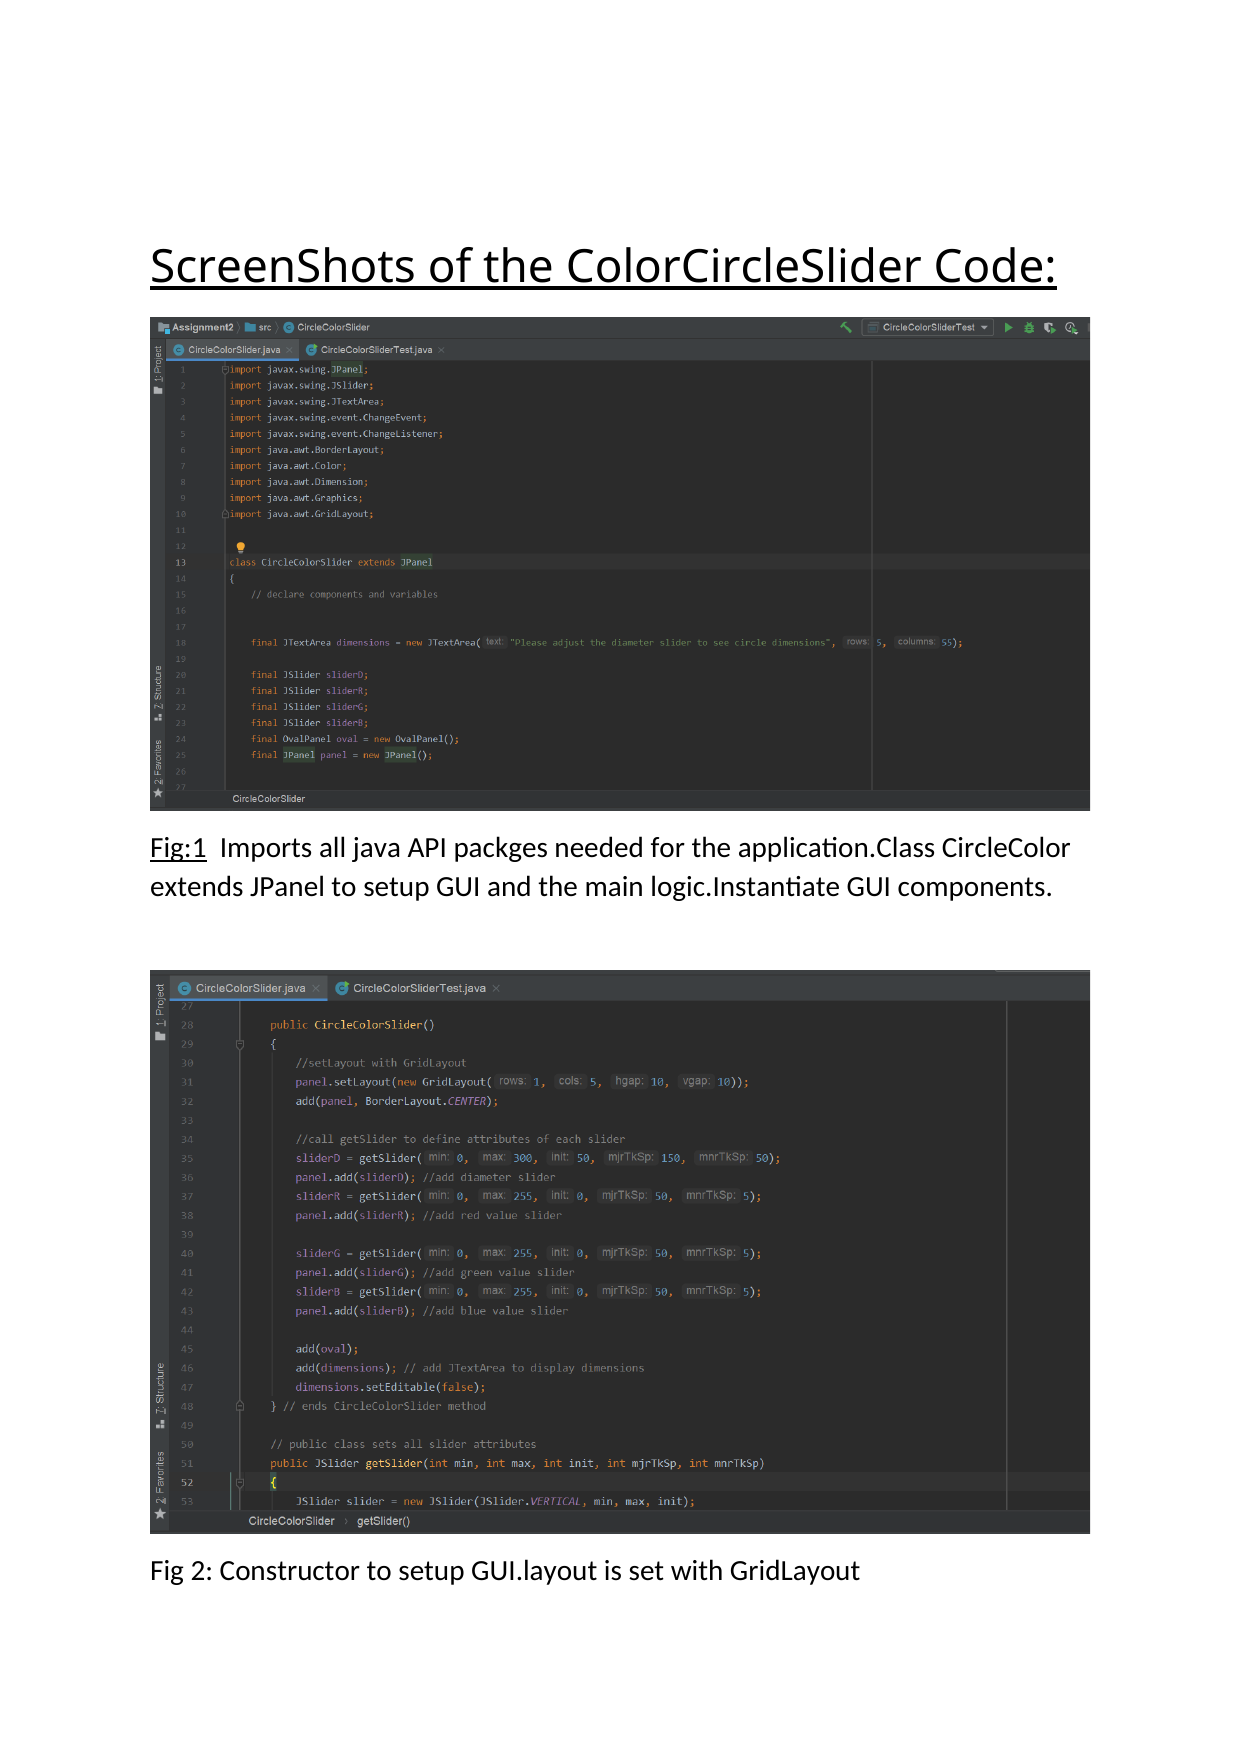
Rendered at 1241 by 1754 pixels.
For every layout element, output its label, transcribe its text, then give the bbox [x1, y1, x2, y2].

picture [150, 970, 1091, 1534]
picture [150, 317, 1091, 811]
text Fig:1 Imports all java API packges needed for the application.Class CircleColor extends JPanel to setup GUI and the main logic.Instantiate GUI components. [150, 829, 1090, 903]
text Fig 2: Constructor to setup GUI.layout is set with GridLayout [150, 1552, 1090, 1588]
text ScreenShots of the ColorCircleSlider Code: [150, 234, 1090, 296]
